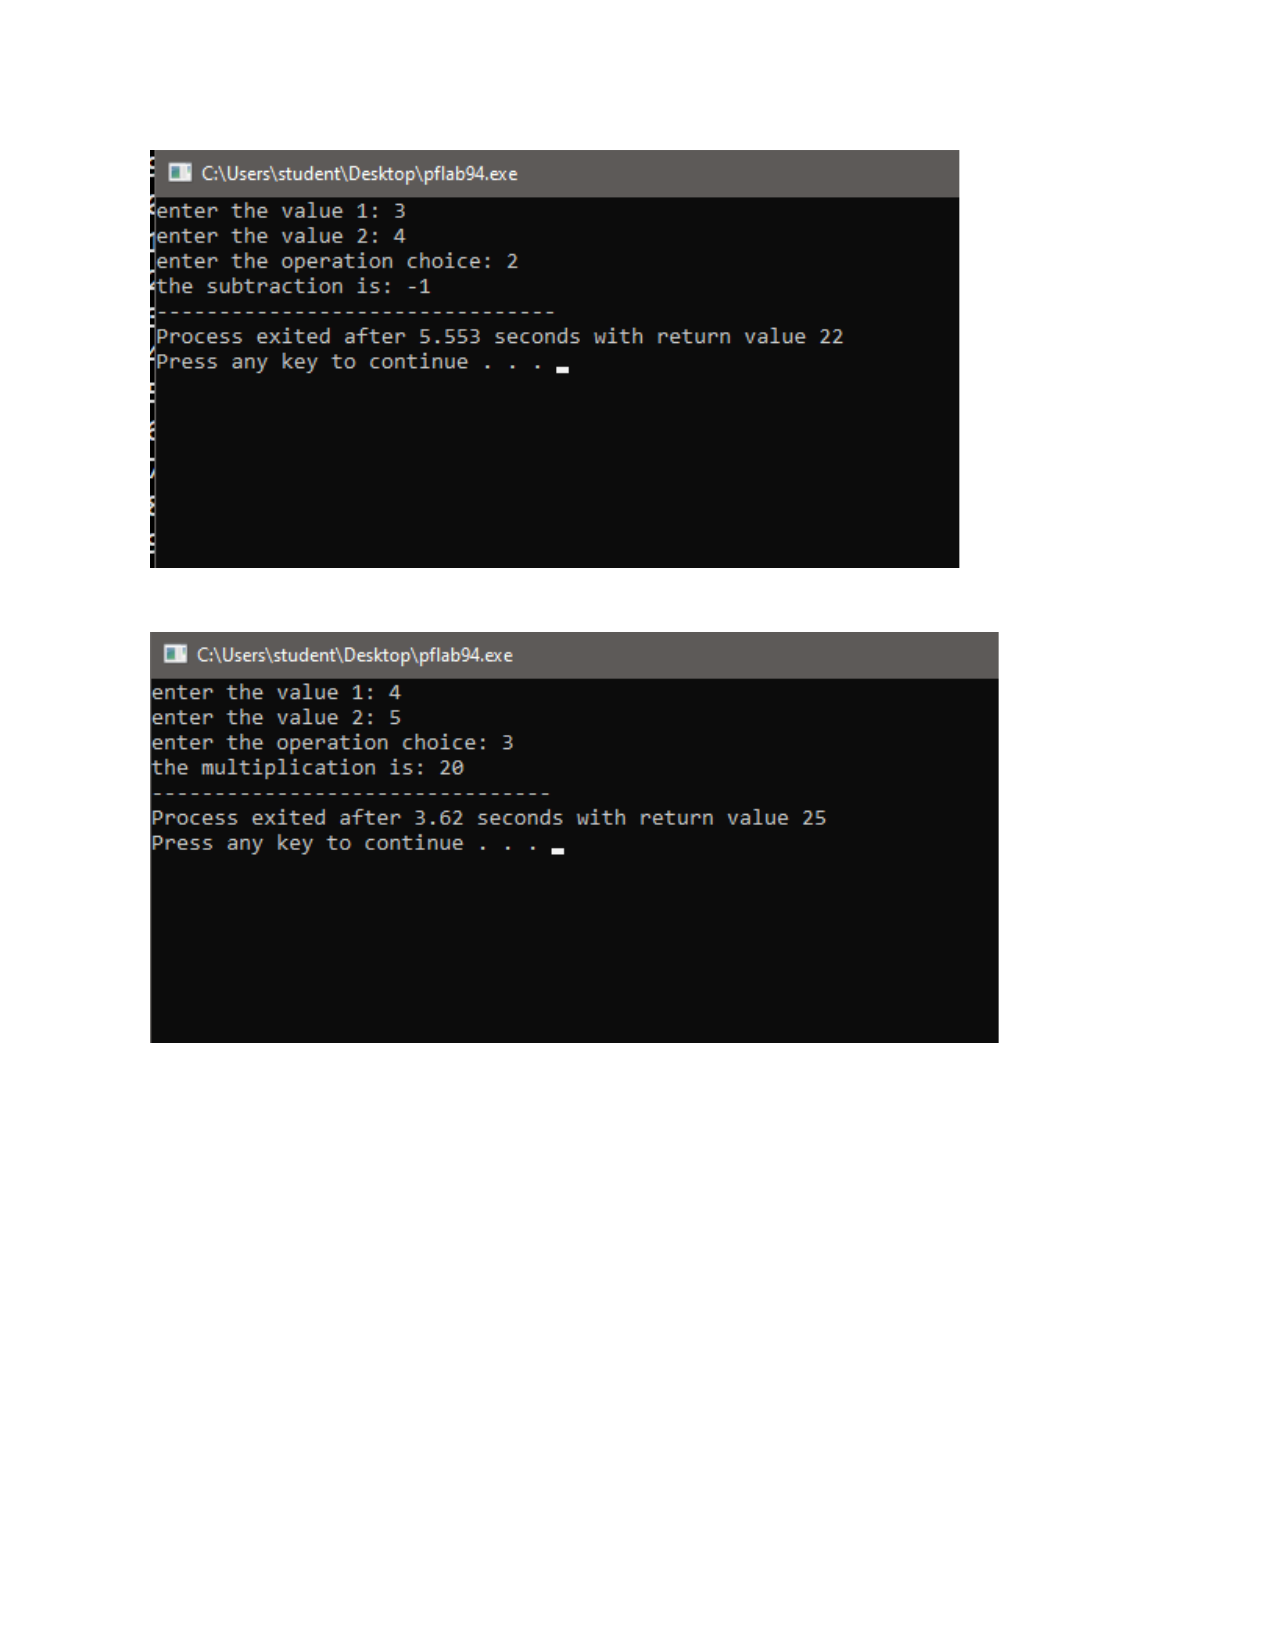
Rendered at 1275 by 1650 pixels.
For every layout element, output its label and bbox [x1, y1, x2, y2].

picture [150, 632, 999, 1043]
picture [150, 150, 960, 568]
